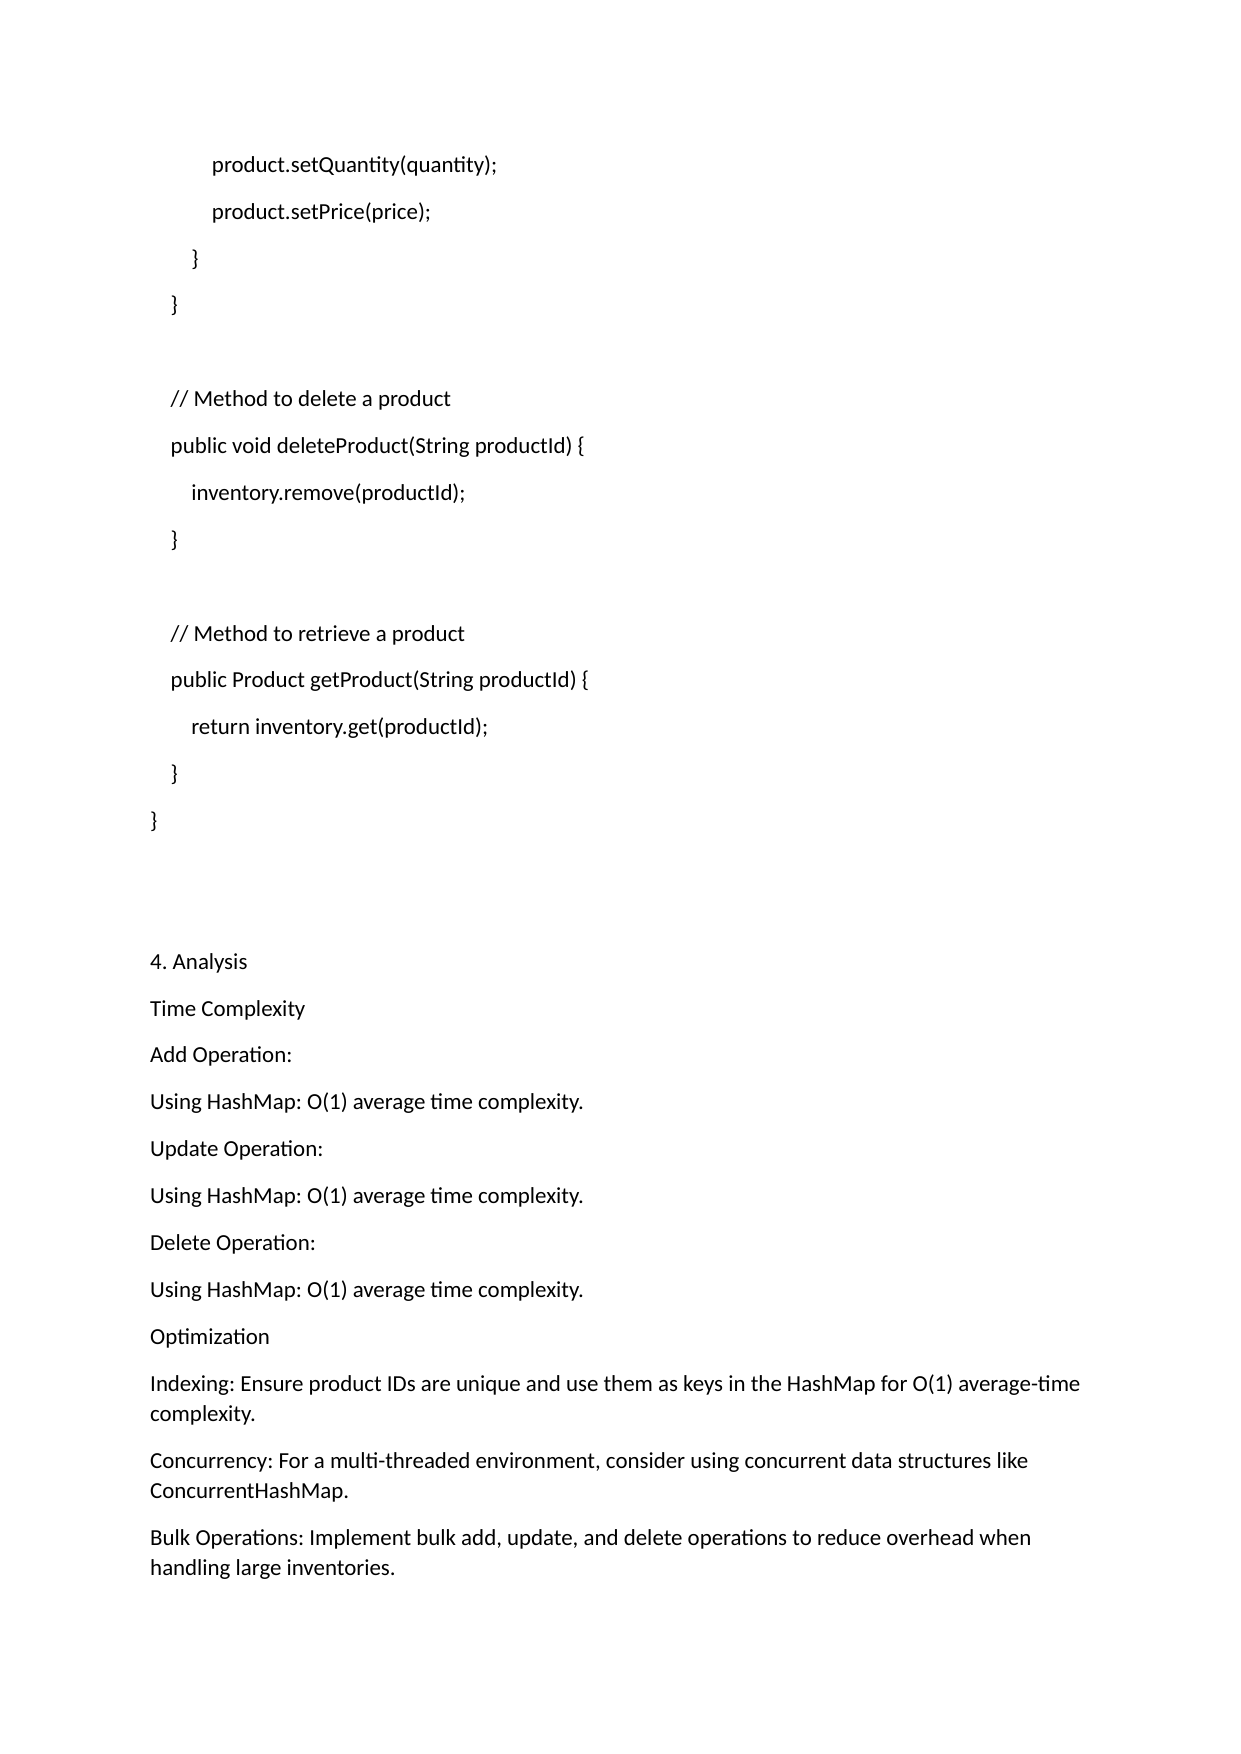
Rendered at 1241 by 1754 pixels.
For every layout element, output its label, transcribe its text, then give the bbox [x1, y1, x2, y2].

text } [150, 806, 1090, 834]
text Concurrency: For a multi-threaded environment, consider using concurrent data structures like ConcurrentHashMap. [150, 1446, 1090, 1504]
text inventory.remove(productId); [150, 478, 1090, 506]
text product.setPrice(price); [150, 197, 1090, 225]
text Using HashMap: O(1) average time complexity. [150, 1087, 1090, 1116]
text } [150, 244, 1090, 272]
text public void deleteProduct(String productId) { [150, 431, 1090, 459]
text product.setQuantity(quantity); [150, 150, 1090, 178]
text } [150, 291, 1090, 319]
text public Product getProduct(String productId) { [150, 666, 1090, 694]
text // Method to retrieve a product [150, 619, 1090, 647]
text Bulk Operations: Implement bulk add, update, and delete operations to reduce overhead when handling large inventories. [150, 1523, 1090, 1581]
text Delete Operation: [150, 1228, 1090, 1256]
text // Method to delete a product [150, 384, 1090, 412]
text Using HashMap: O(1) average time complexity. [150, 1181, 1090, 1209]
text Indexing: Ensure product IDs are unique and use them as keys in the HashMap for O(1) average-time complexity. [150, 1369, 1090, 1427]
text Using HashMap: O(1) average time complexity. [150, 1275, 1090, 1303]
text 4. Analysis [150, 947, 1090, 975]
text return inventory.get(productId); [150, 712, 1090, 741]
text Optimization [150, 1322, 1090, 1350]
text } [150, 525, 1090, 553]
text Time Complexity [150, 994, 1090, 1022]
text Add Operation: [150, 1041, 1090, 1069]
text } [150, 759, 1090, 787]
text Update Operation: [150, 1134, 1090, 1162]
